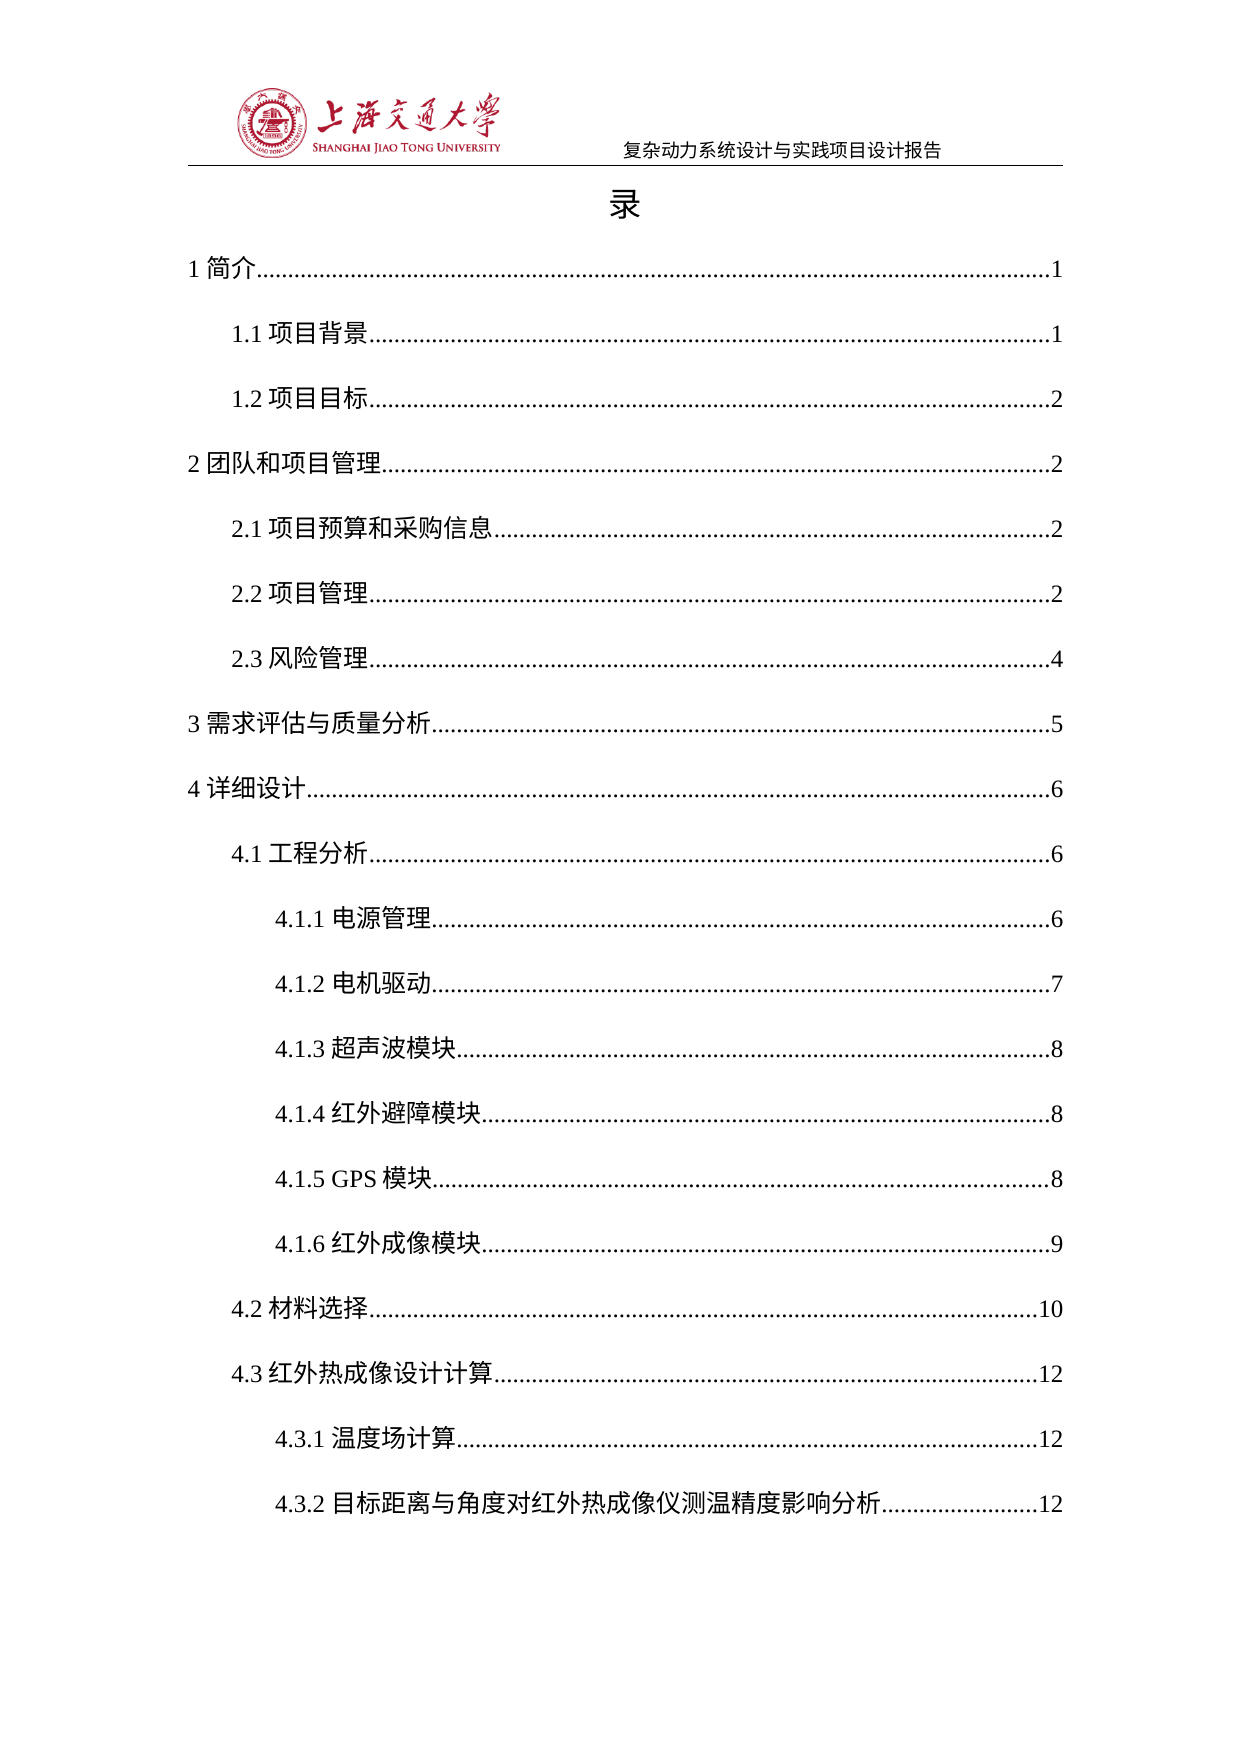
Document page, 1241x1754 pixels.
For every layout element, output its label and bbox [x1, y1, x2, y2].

picture [237, 88, 501, 158]
